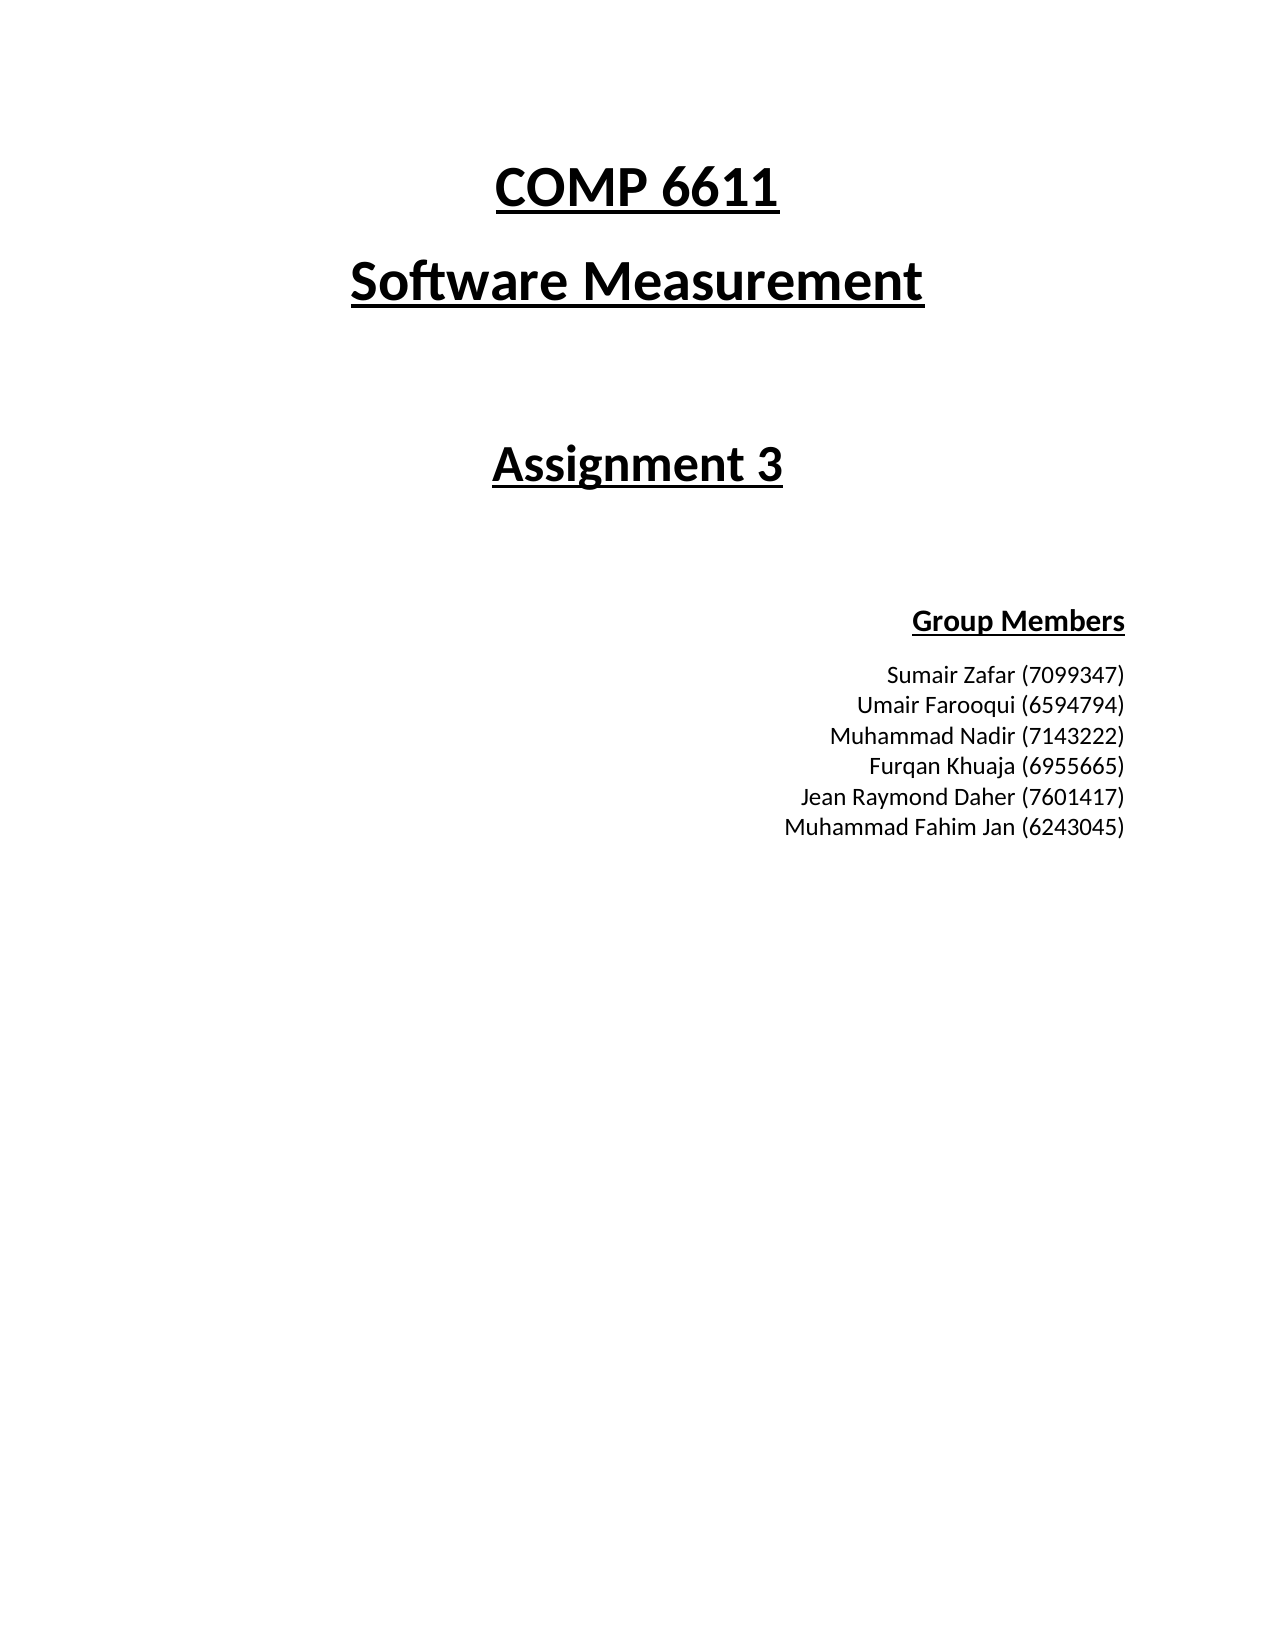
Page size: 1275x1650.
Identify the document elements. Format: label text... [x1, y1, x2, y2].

text Group Members [150, 601, 1125, 639]
text Software Measurement [150, 243, 1125, 315]
text Muhammad Nadir (7143222) [150, 720, 1125, 750]
text Furqan Khuaja (6955665) [150, 750, 1125, 781]
text COMP 6611 [150, 150, 1125, 221]
text Umair Farooqui (6594794) [150, 689, 1125, 720]
text Sumair Zafar (7099347) [150, 659, 1125, 689]
text Muhammad Fahim Jan (6243045) [150, 811, 1125, 842]
text Assignment 3 [150, 431, 1125, 494]
text Jean Raymond Daher (7601417) [150, 781, 1125, 811]
